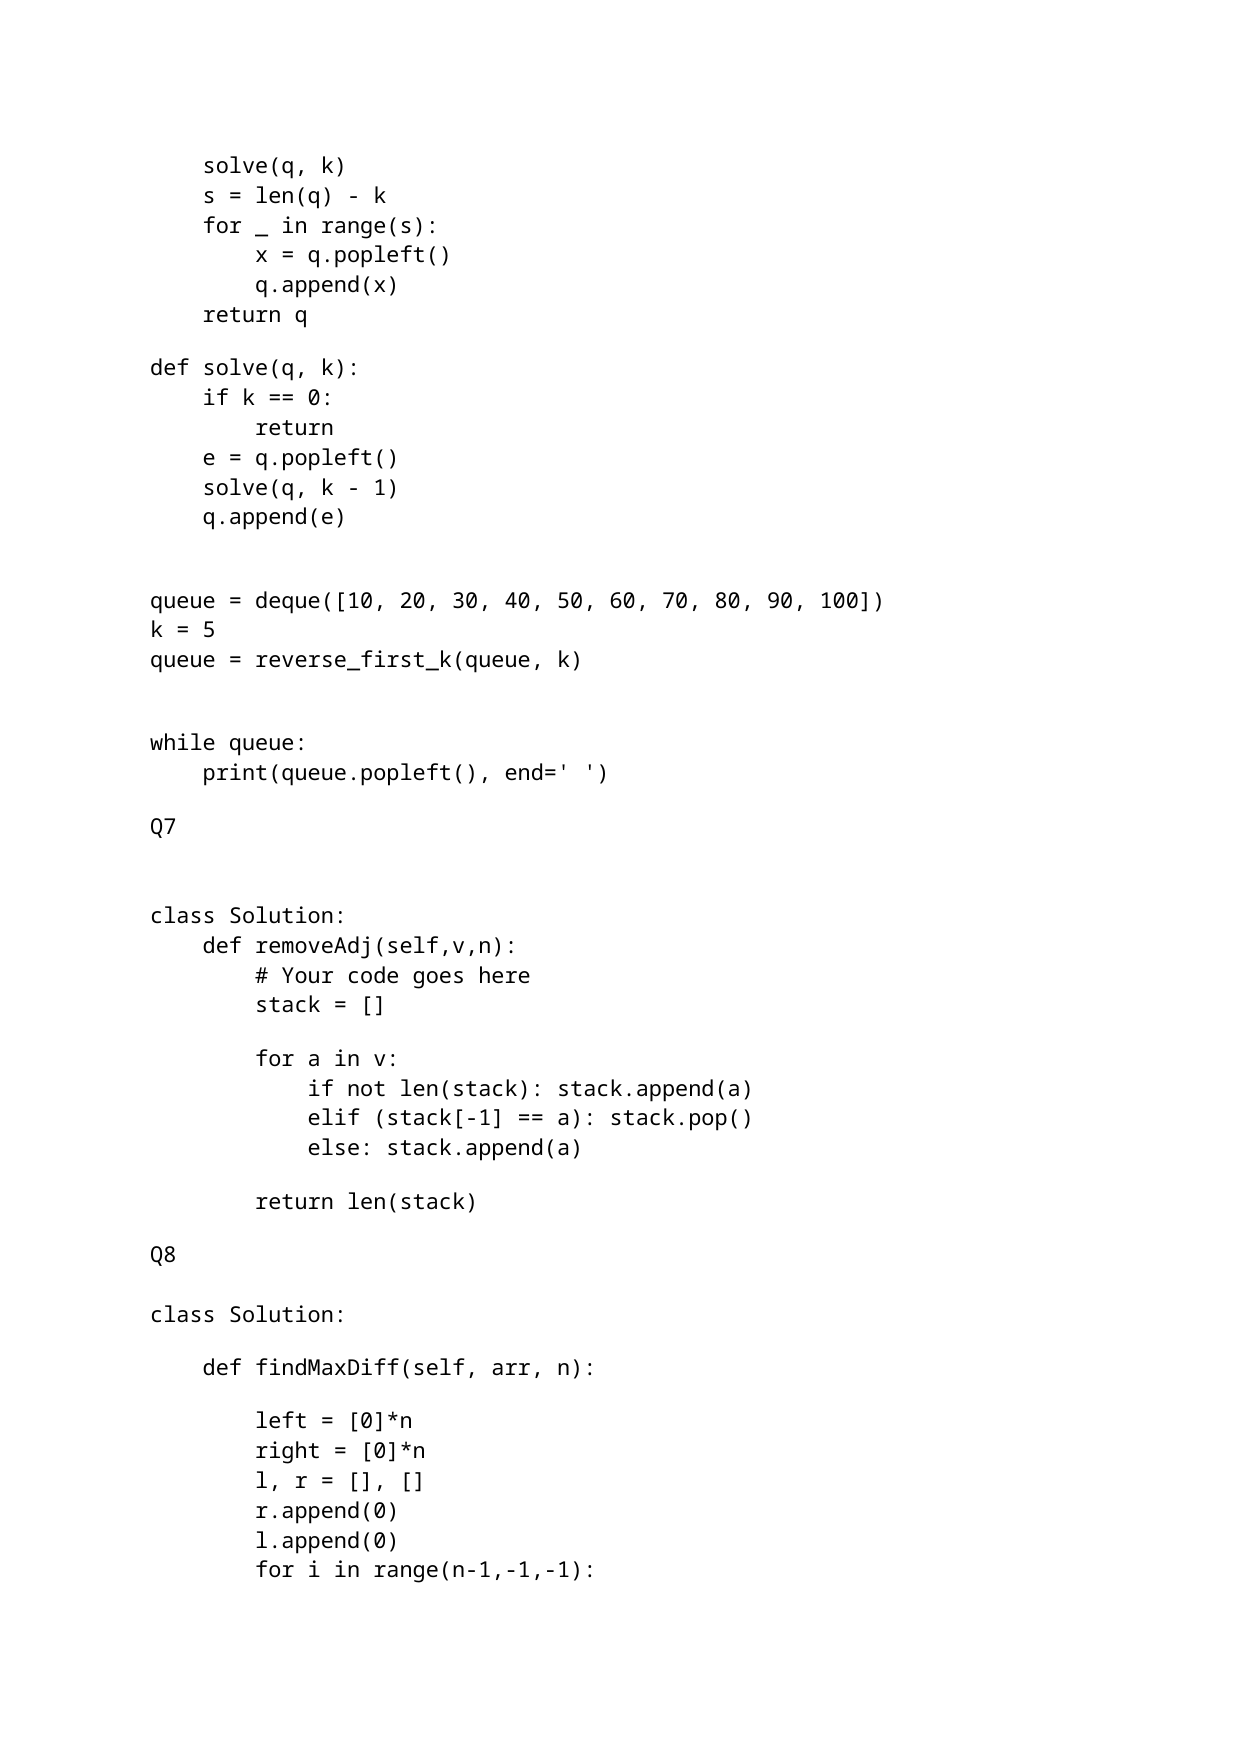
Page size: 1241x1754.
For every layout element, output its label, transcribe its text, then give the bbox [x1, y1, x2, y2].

text solve(q, k) [150, 150, 1090, 180]
text # Your code goes here [150, 959, 1090, 989]
text for a in v: [150, 1043, 1090, 1073]
text q.append(x) [150, 269, 1090, 299]
text while queue: [150, 727, 1090, 757]
text x = q.popleft() [150, 239, 1090, 269]
text if not len(stack): stack.append(a) [150, 1073, 1090, 1102]
text l, r = [], [] [150, 1465, 1090, 1495]
text def solve(q, k): [150, 352, 1090, 382]
text Q7 [150, 811, 1090, 840]
text def removeAdj(self,v,n): [150, 930, 1090, 959]
text e = q.popleft() [150, 442, 1090, 472]
text q.append(e) [150, 501, 1090, 531]
text queue = reverse_first_k(queue, k) [150, 644, 1090, 674]
text for _ in range(s): [150, 209, 1090, 239]
text queue = deque([10, 20, 30, 40, 50, 60, 70, 80, 90, 100]) [150, 584, 1090, 614]
text print(queue.popleft(), end=' ') [150, 757, 1090, 787]
text for i in range(n-1,-1,-1): [150, 1554, 1090, 1584]
text left = [0]*n [150, 1406, 1090, 1435]
text solve(q, k - 1) [150, 472, 1090, 501]
text stack = [] [150, 989, 1090, 1019]
text r.append(0) [150, 1495, 1090, 1525]
text else: stack.append(a) [150, 1132, 1090, 1162]
text return [150, 412, 1090, 442]
text Q8 [150, 1239, 1090, 1269]
text right = [0]*n [150, 1435, 1090, 1465]
text def findMaxDiff(self, arr, n): [150, 1352, 1090, 1382]
text if k == 0: [150, 382, 1090, 412]
text class Solution: [150, 900, 1090, 930]
text class Solution: [150, 1299, 1090, 1328]
text k = 5 [150, 614, 1090, 644]
text s = len(q) - k [150, 180, 1090, 209]
text return q [150, 299, 1090, 329]
text return len(stack) [150, 1186, 1090, 1215]
text l.append(0) [150, 1525, 1090, 1554]
text elif (stack[-1] == a): stack.pop() [150, 1102, 1090, 1132]
